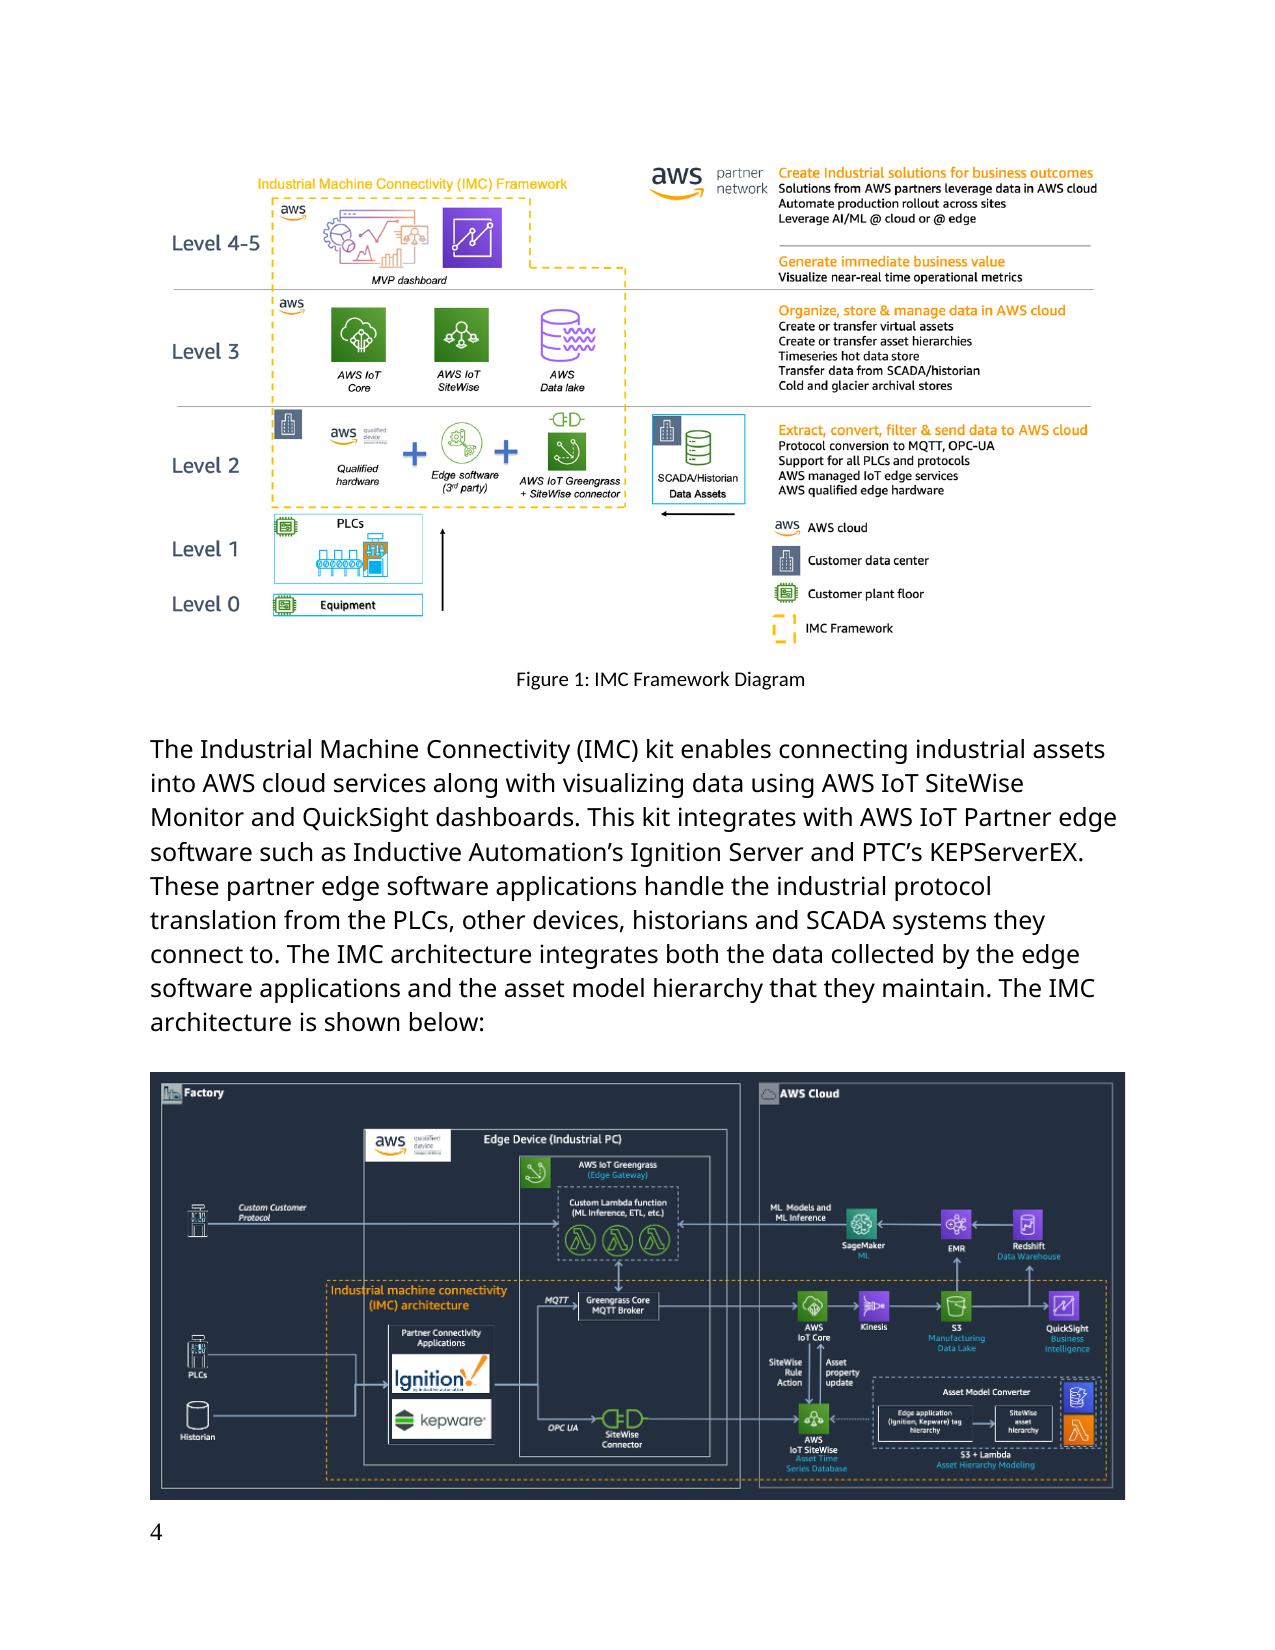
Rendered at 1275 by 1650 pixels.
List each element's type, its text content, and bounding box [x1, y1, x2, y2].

picture [150, 1072, 1125, 1500]
picture [150, 150, 1125, 654]
text Figure 1: IMC Framework Diagram [150, 666, 1172, 692]
text The Industrial Machine Connectivity (IMC) kit enables connecting industrial assets into AWS cloud services along with visualizing data using AWS IoT SiteWise Monitor and QuickSight dashboards. This kit integrates with AWS IoT Partner edge software such as Inductive Automation’s Ignition Server and PTC’s KEPServerEX. These partner edge software applications handle the industrial protocol translation from the PLCs, other devices, historians and SCADA systems they connect to. The IMC architecture integrates both the data collected by the edge software applications and the asset model hierarchy that they maintain. The IMC architecture is shown below: [150, 732, 1125, 1038]
